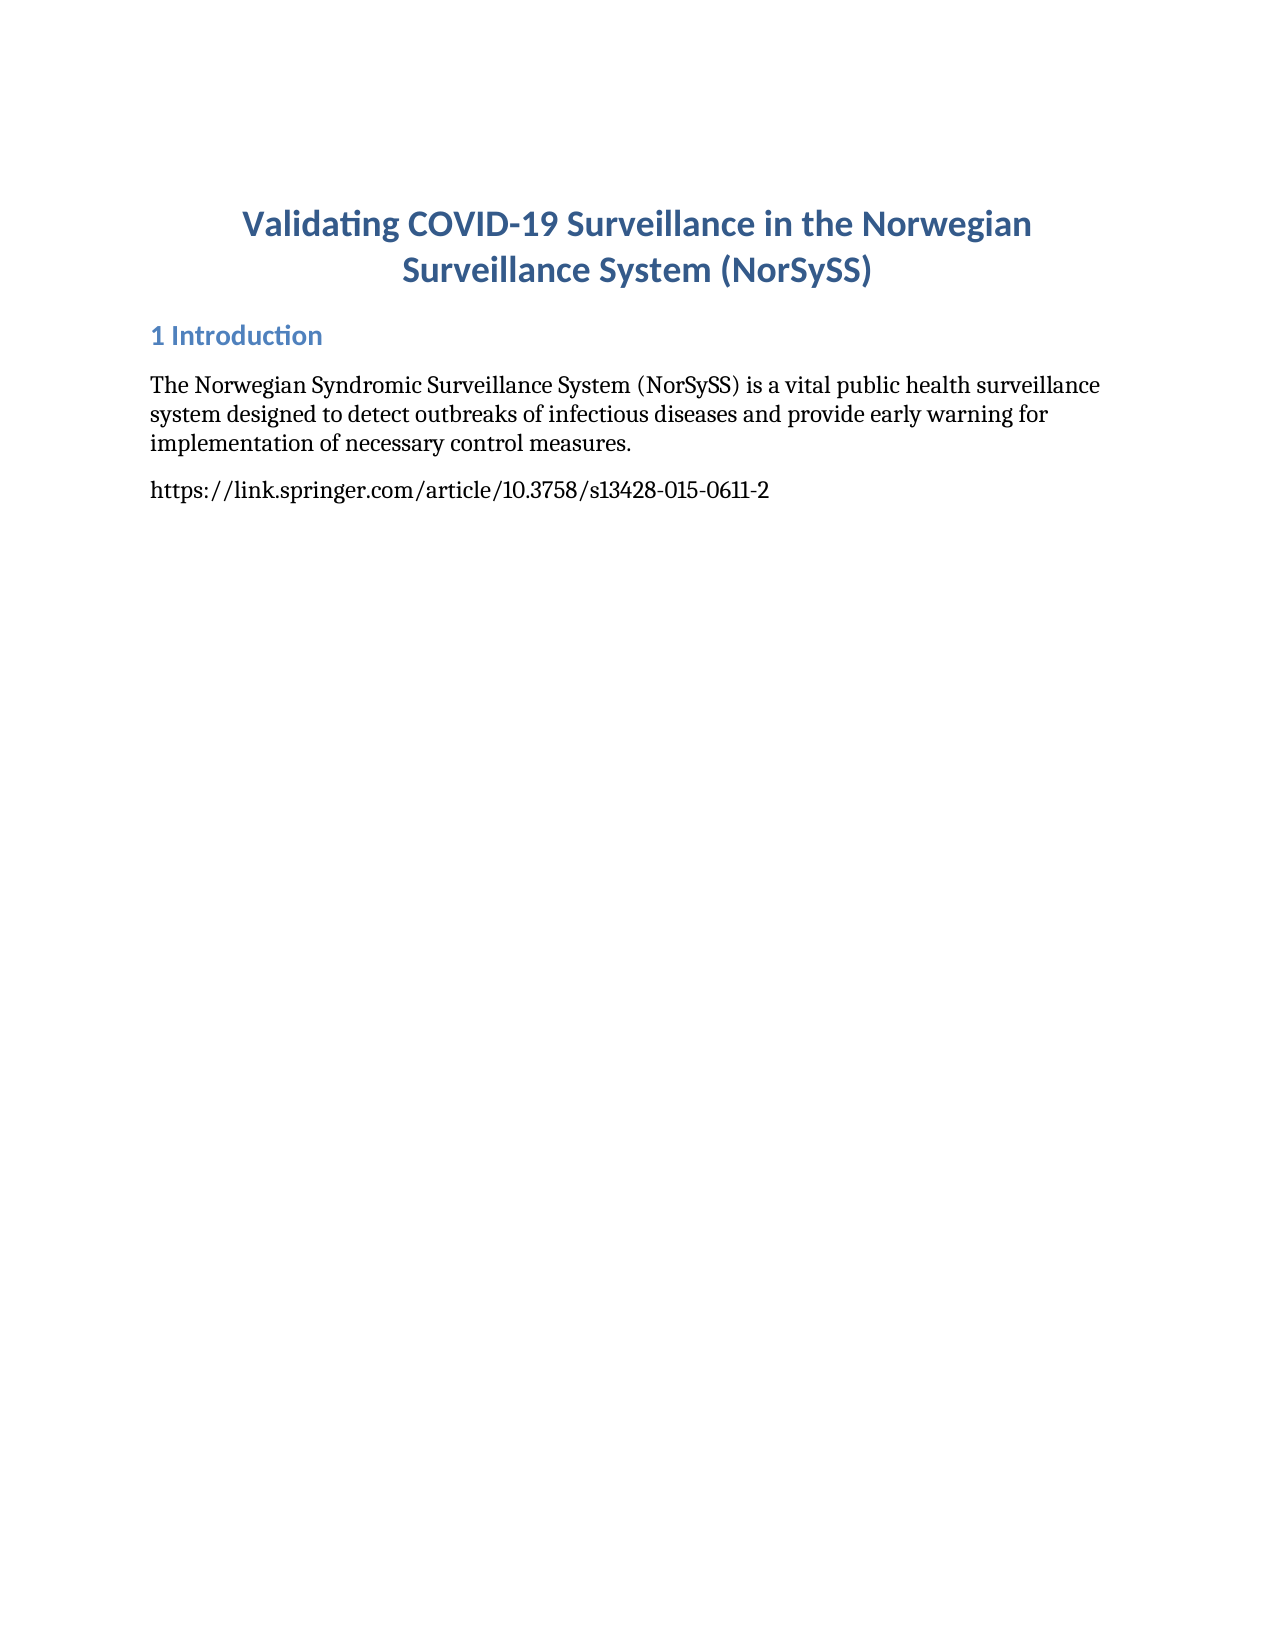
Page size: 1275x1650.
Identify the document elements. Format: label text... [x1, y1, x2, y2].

subtitle 1 Introduction [150, 317, 1125, 352]
text https://link.springer.com/article/10.3758/s13428-015-0611-2 [150, 476, 1125, 505]
text The Norwegian Syndromic Surveillance System (NorSySS) is a vital public health surveillance system designed to detect outbreaks of infectious diseases and provide early warning for implementation of necessary control measures. [150, 371, 1125, 457]
title Validating COVID-19 Surveillance in the Norwegian Surveillance System (NorSySS) [150, 200, 1125, 292]
